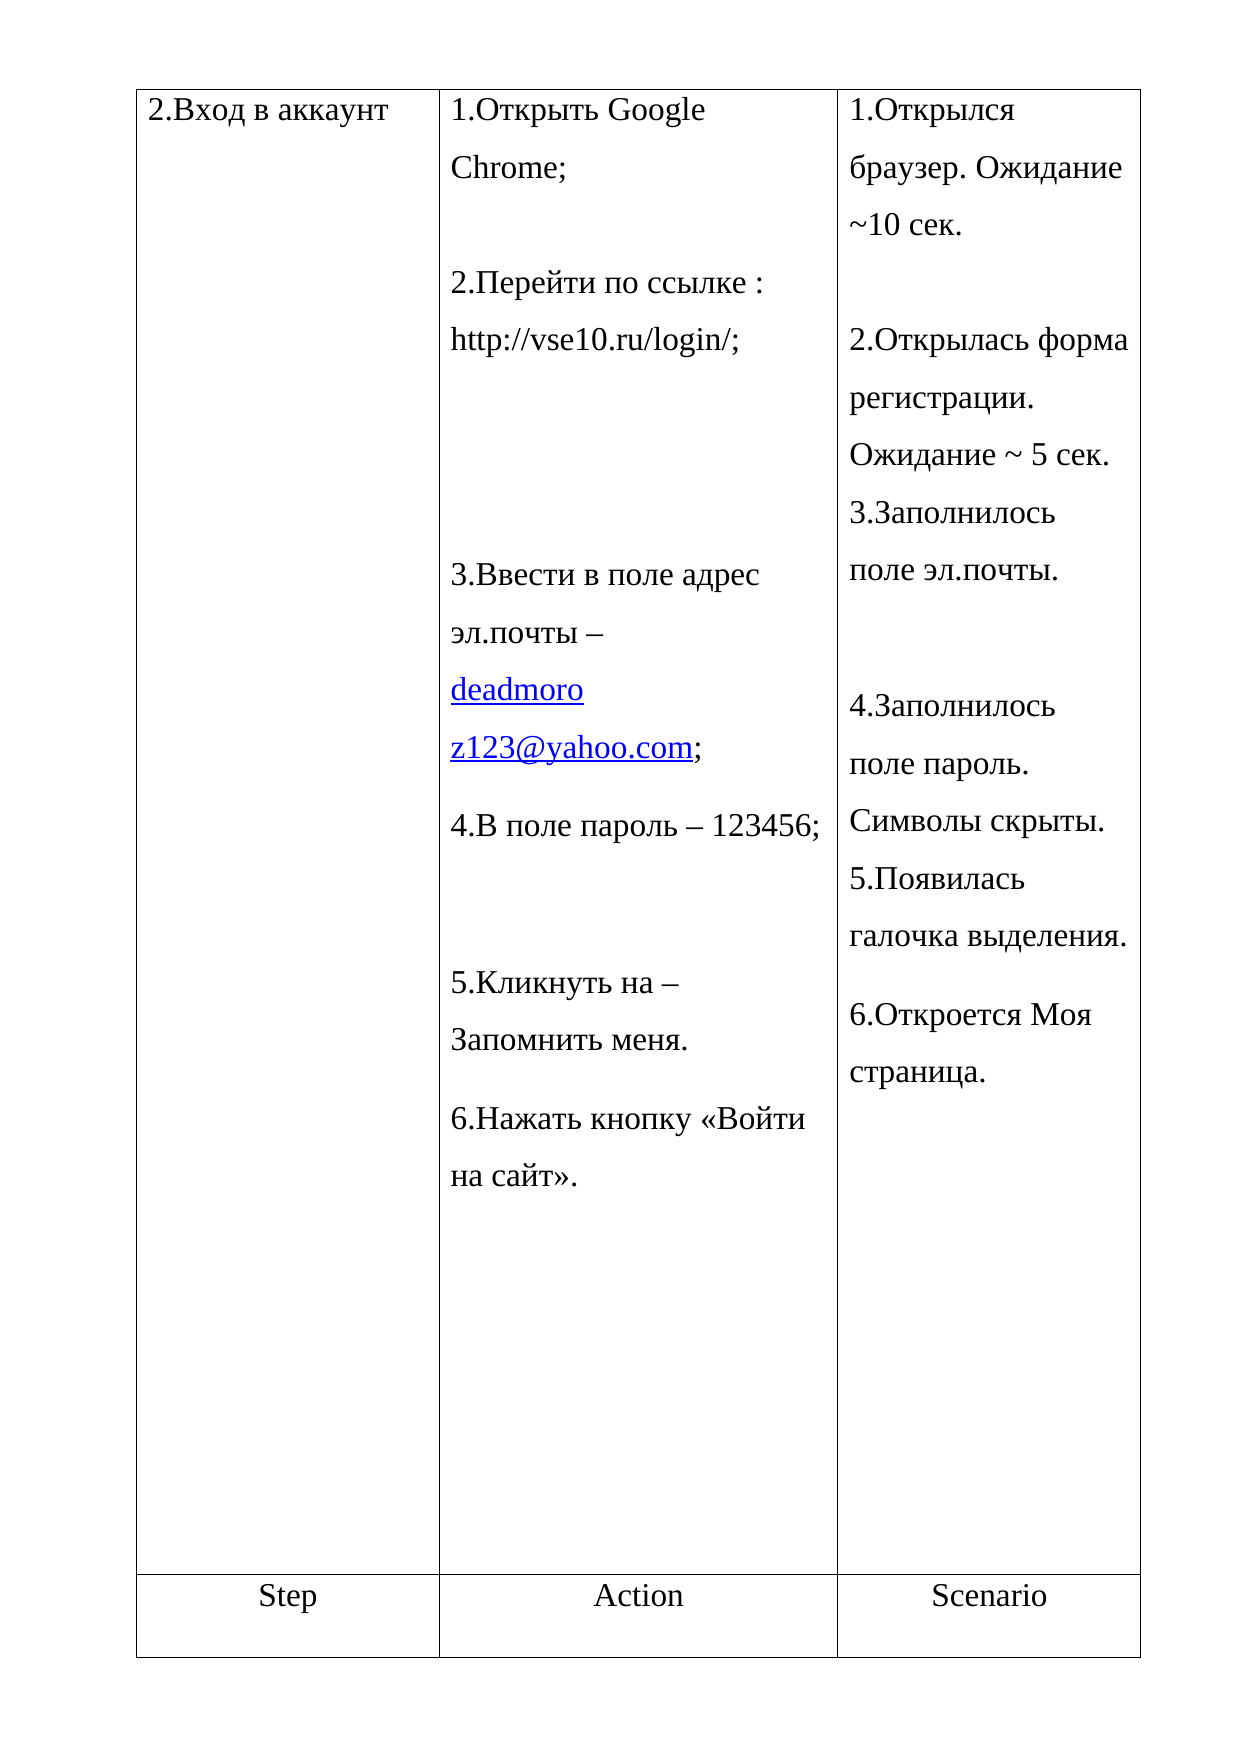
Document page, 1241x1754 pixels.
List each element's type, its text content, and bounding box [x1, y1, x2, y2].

table_cell 1.Открылся браузер. Ожидание ~10 сек. 2.Открылась форма регистрации. Ожидание ~ 5 сек. 3.Заполнилось поле эл.почты. 4.Заполнилось поле пароль. Символы скрыты. 5.Появилась галочка выделения. 6.Откроется Моя страница. [838, 90, 1140, 1574]
table_cell 2.Вход в аккаунт [137, 90, 439, 1574]
table_cell 1.Открыть Google Chrome; 2.Перейти по ссылке : http://vse10.ru/login/; 3.Ввести в поле адрес эл.почты – deadmoroz123@yahoo.com; 4.В поле пароль – 123456; 5.Кликнуть на – Запомнить меня. 6.Нажать кнопку «Войти на сайт». [440, 90, 837, 1574]
table_cell Step [137, 1575, 439, 1657]
table_cell Scenario [838, 1575, 1140, 1657]
table_cell Action [440, 1575, 837, 1657]
